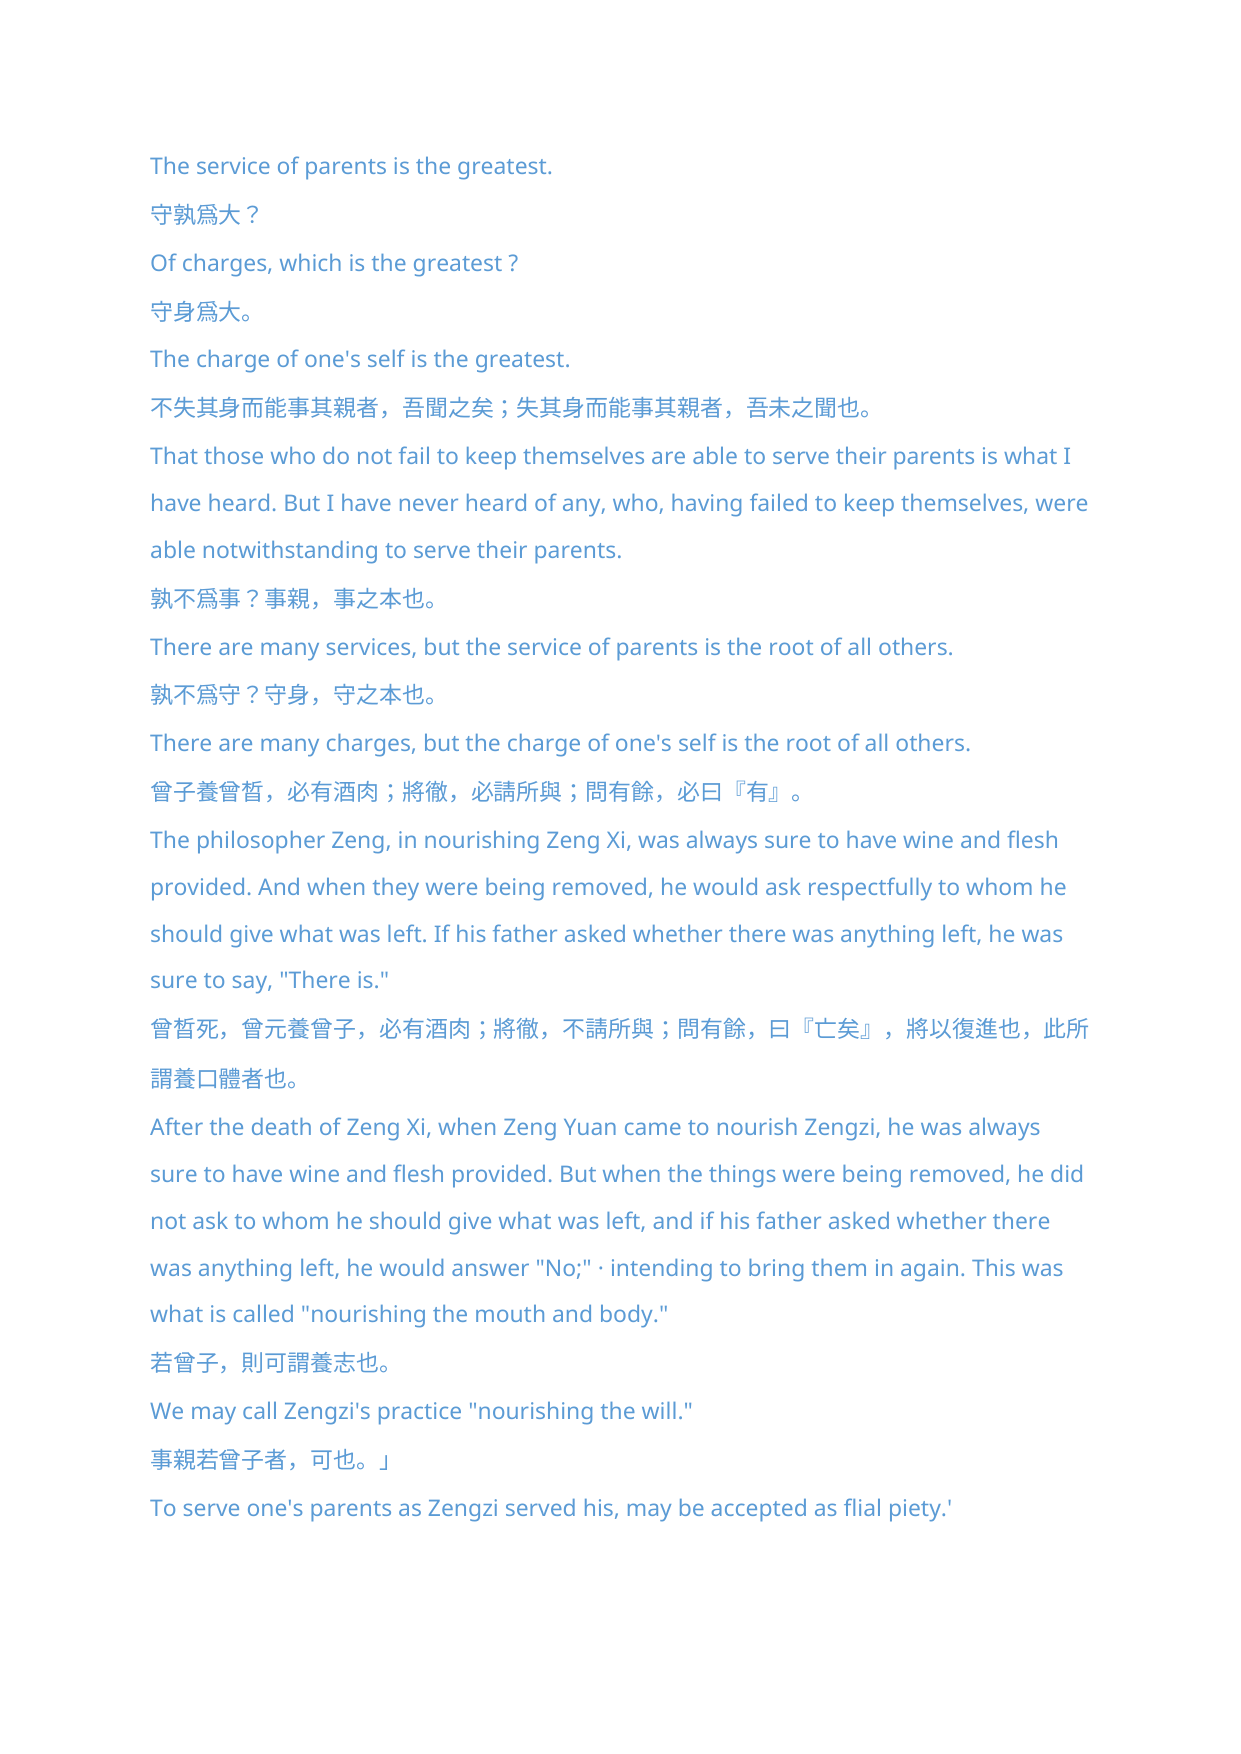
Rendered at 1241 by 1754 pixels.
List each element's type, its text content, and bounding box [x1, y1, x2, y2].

text The charge of one's self is the greatest. [150, 343, 1090, 374]
text 孰不爲守？守身，守之本也。 [150, 677, 1090, 711]
text That those who do not fail to keep themselves are able to serve their parents is what I have heard. But I have never heard of any, who, having failed to keep themselves, were able notwithstanding to serve their parents. [150, 440, 1090, 565]
text We may call Zengzi's practice "nourishing the will." [150, 1395, 1090, 1426]
text 事親若曾子者，可也。」 [150, 1442, 1090, 1475]
text To serve one's parents as Zengzi served his, may be accepted as flial piety.' [150, 1492, 1090, 1523]
text The philosopher Zeng, in nourishing Zeng Xi, was always sure to have wine and flesh provided. And when they were being removed, he would ask respectfully to whom he should give what was left. If his father asked whether there was anything left, he was sure to say, "There is." [150, 824, 1090, 996]
text 不失其身而能事其親者，吾聞之矣；失其身而能事其親者，吾未之聞也。 [150, 390, 1090, 423]
text 孰不爲事？事親，事之本也。 [150, 581, 1090, 614]
text 若曾子，則可謂養志也。 [150, 1345, 1090, 1378]
text The service of parents is the greatest. [150, 150, 1090, 181]
text 守身爲大。 [150, 293, 1090, 327]
text Of charges, which is the greatest ? [150, 247, 1090, 278]
text 曾子養曾晳，必有酒肉；將徹，必請所與；問有餘，必曰『有』。 [150, 774, 1090, 807]
text There are many services, but the service of parents is the root of all others. [150, 630, 1090, 662]
text 曾晳死，曾元養曾子，必有酒肉；將徹，不請所與；問有餘，曰『亡矣』，將以復進也，此所謂養口體者也。 [150, 1011, 1090, 1094]
text There are many charges, but the charge of one's self is the root of all others. [150, 727, 1090, 758]
text After the death of Zeng Xi, when Zeng Yuan came to nourish Zengzi, he was always sure to have wine and flesh provided. But when the things were being removed, he did not ask to whom he should give what was left, and if his father asked whether there was anything left, he would answer "No;" · intending to bring them in again. This was what is called "nourishing the mouth and body." [150, 1111, 1090, 1329]
text 守孰爲大？ [150, 197, 1090, 230]
